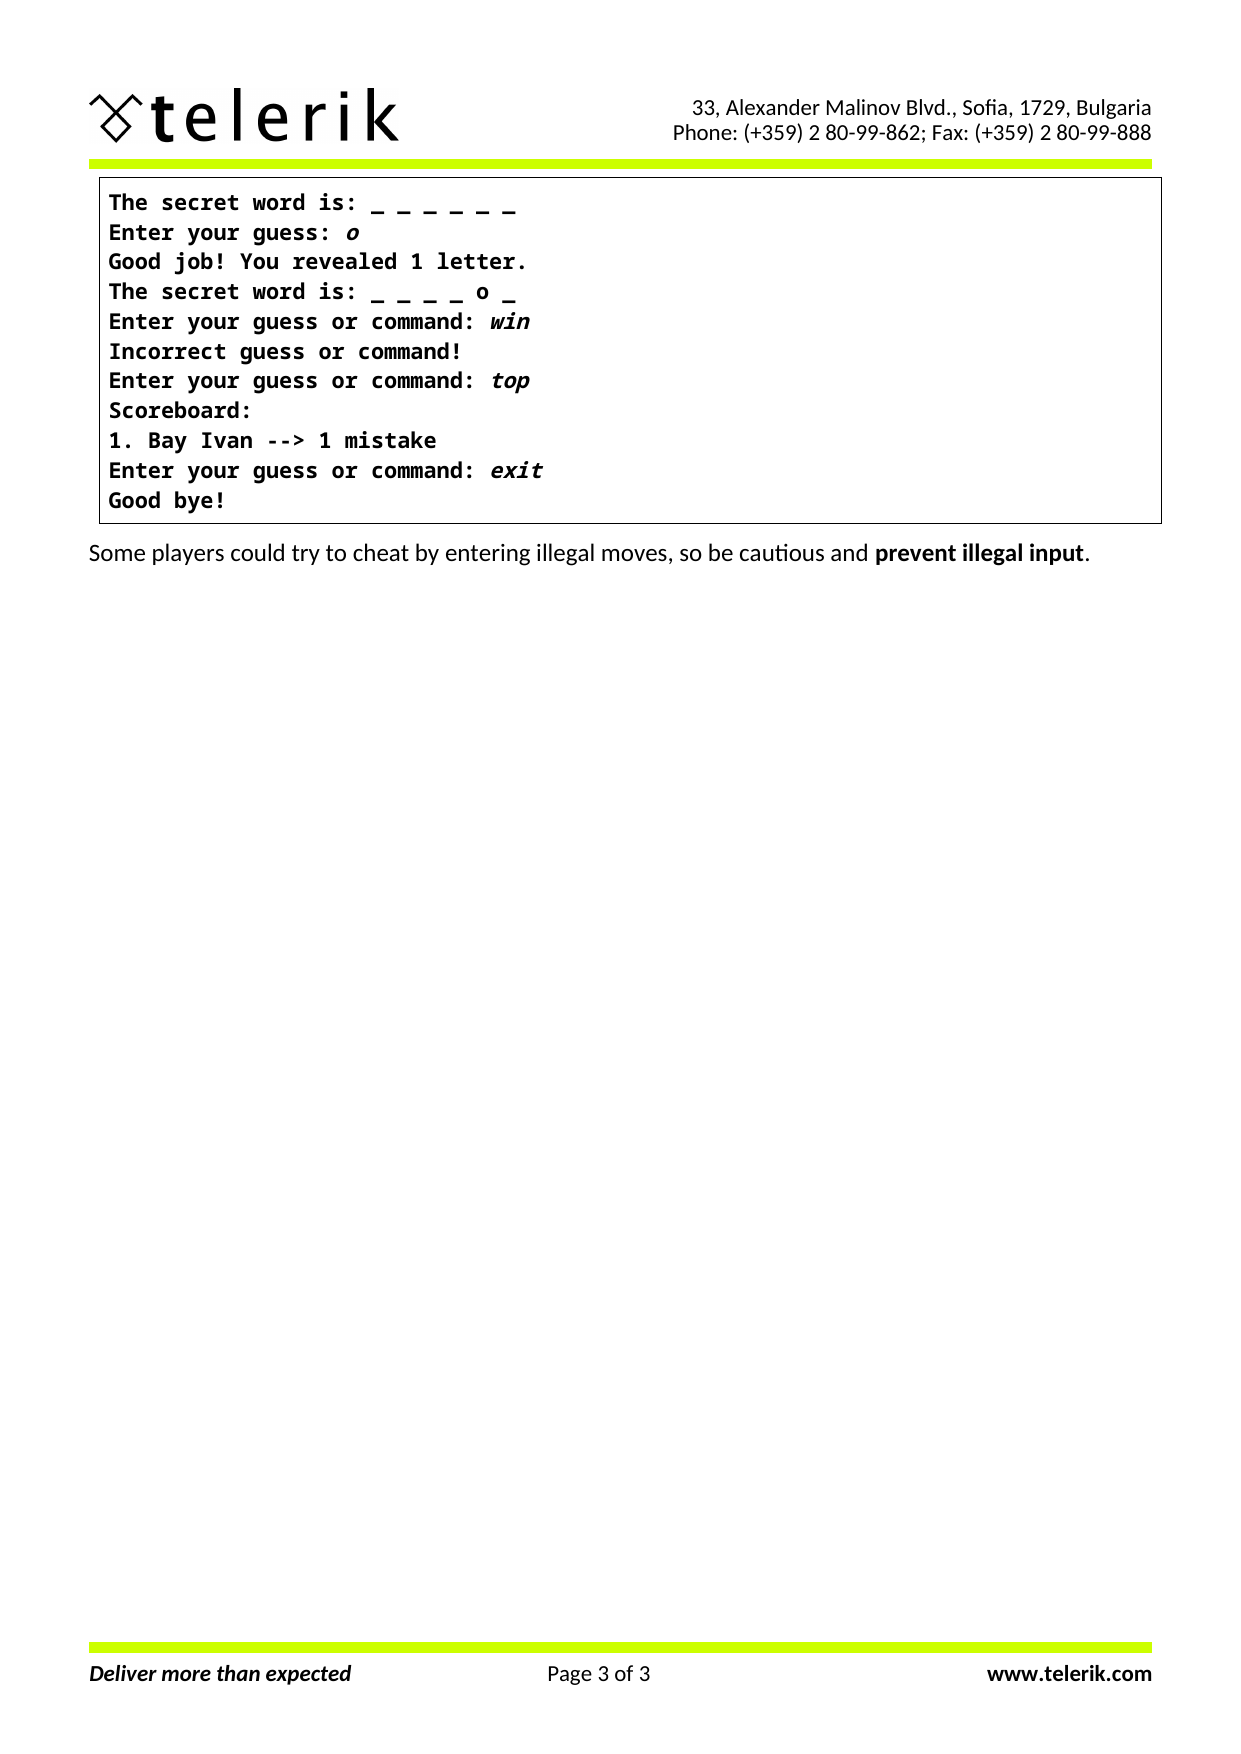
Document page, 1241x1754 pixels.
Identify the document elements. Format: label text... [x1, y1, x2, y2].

picture [89, 88, 399, 144]
text Some players could try to cheat by entering illegal moves, so be cautious and prevent illegal input. [89, 537, 1152, 567]
